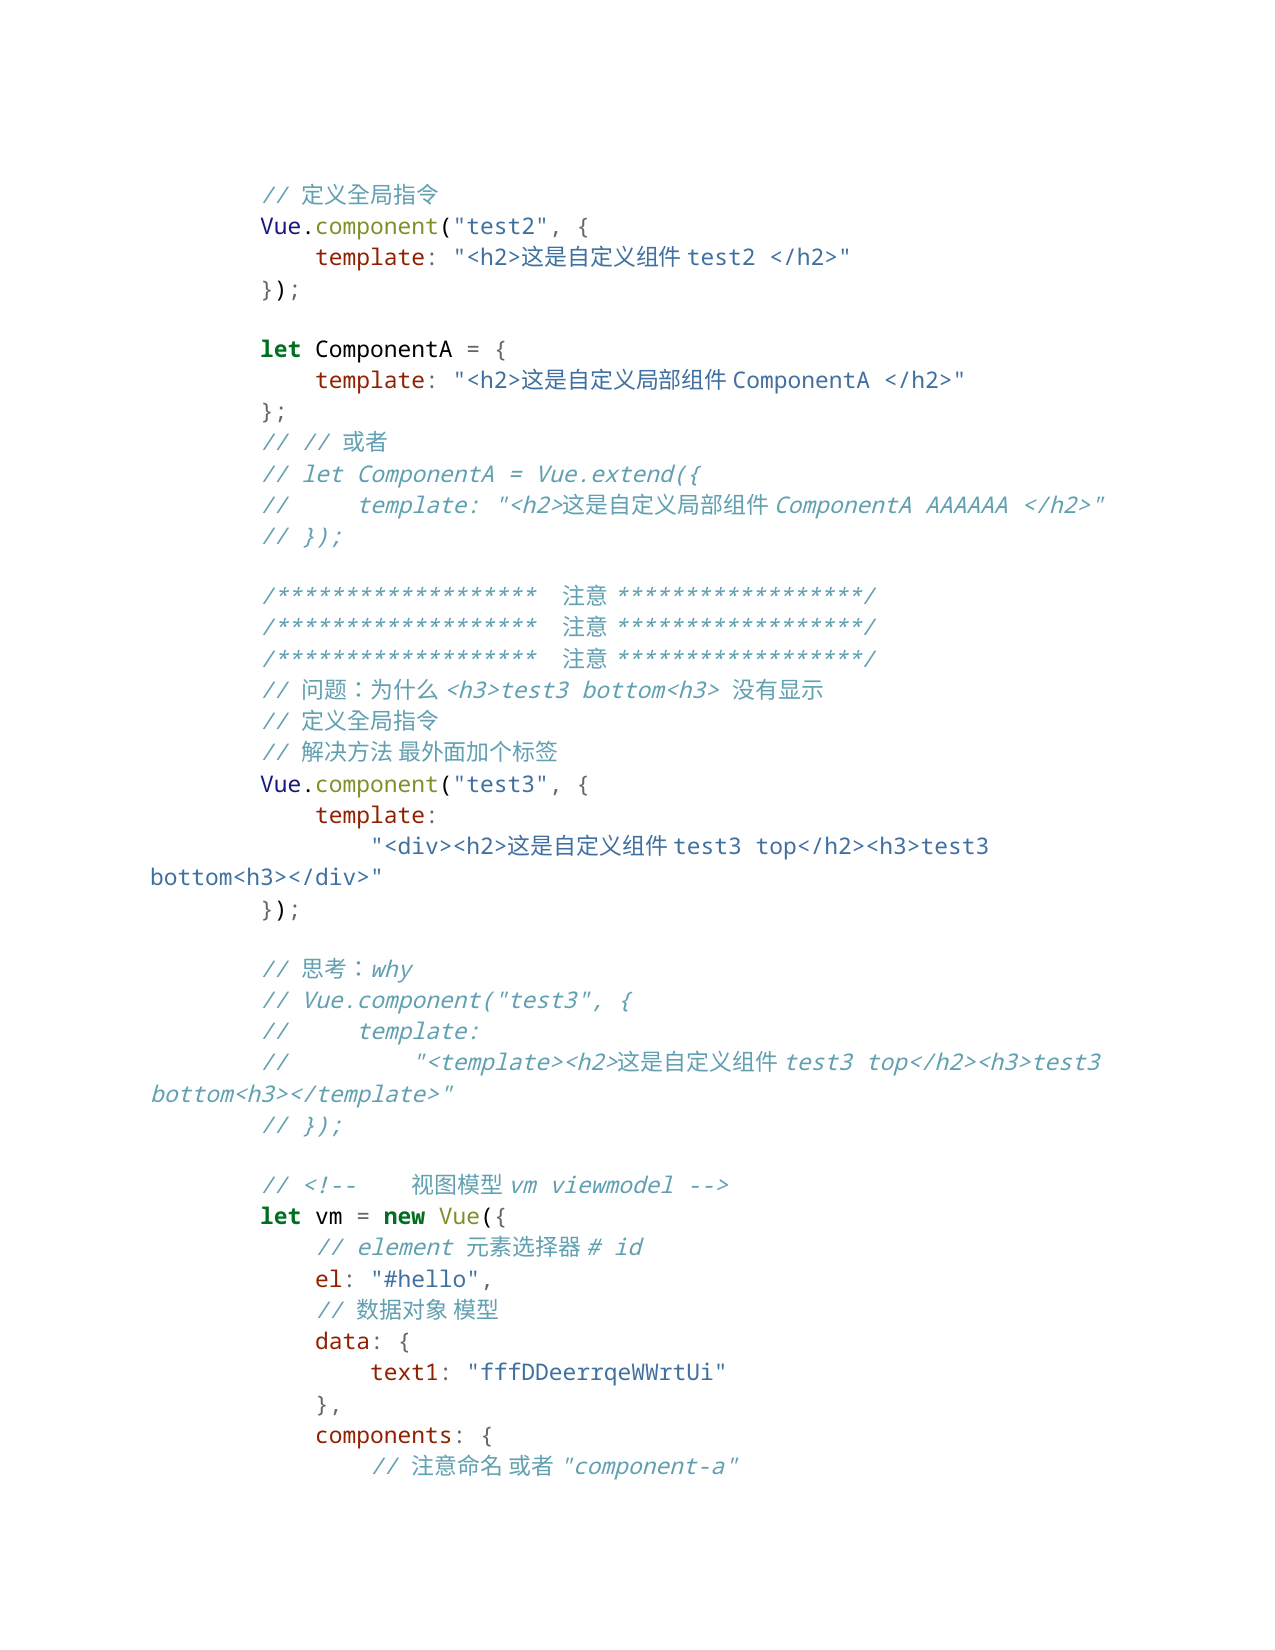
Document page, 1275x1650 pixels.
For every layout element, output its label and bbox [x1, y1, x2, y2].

text [150, 150, 1125, 1481]
